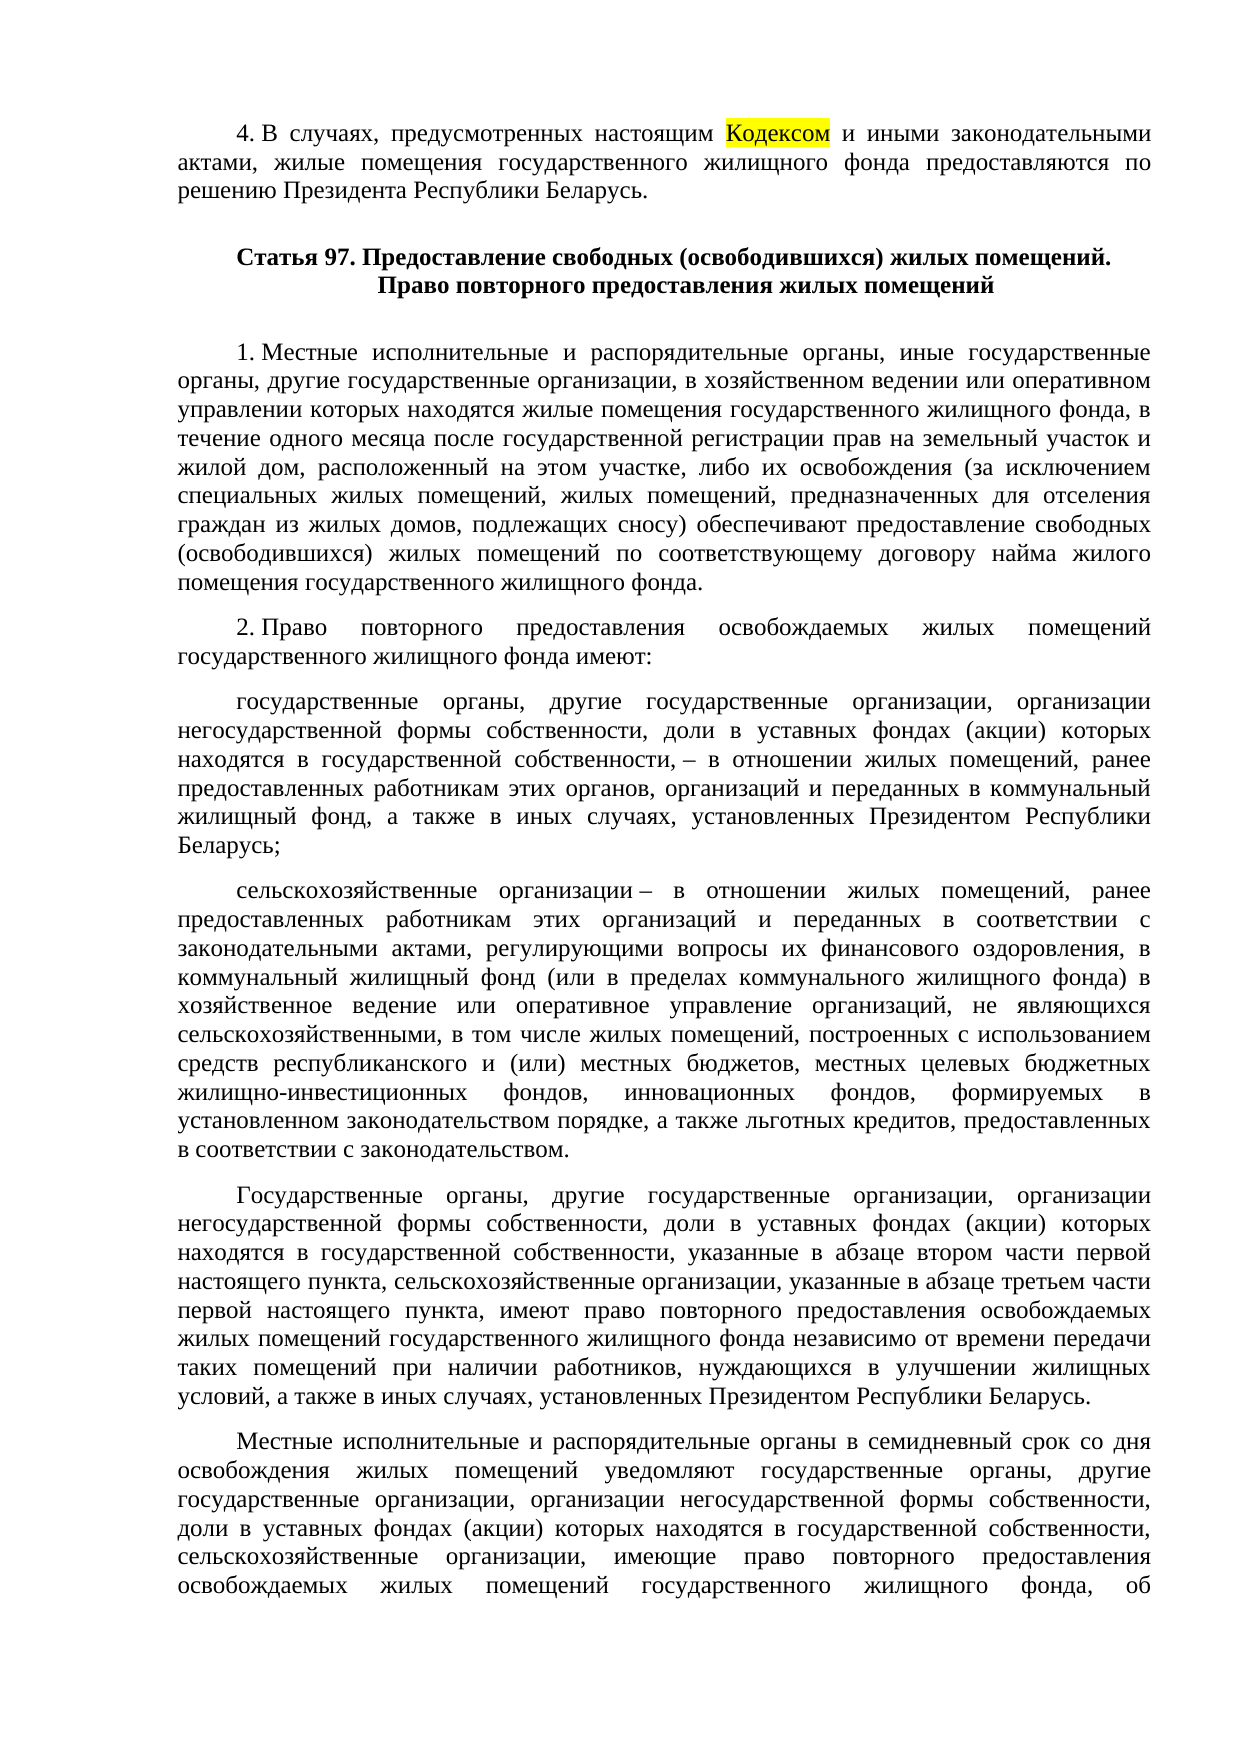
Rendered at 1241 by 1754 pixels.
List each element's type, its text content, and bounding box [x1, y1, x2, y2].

text Государственные органы, другие государственные организации, организации негосударственной формы собственности, доли в уставных фондах (акции) которых находятся в государственной собственности, указанные в абзаце втором части первой настоящего пункта, сельскохозяйственные организации, указанные в абзаце третьем части первой настоящего пункта, имеют право повторного предоставления освобождаемых жилых помещений государственного жилищного фонда независимо от времени передачи таких помещений при наличии работников, нуждающихся в улучшении жилищных условий, а также в иных случаях, установленных Президентом Республики Беларусь. [177, 1180, 1152, 1410]
text государственные органы, другие государственные организации, организации негосударственной формы собственности, доли в уставных фондах (акции) которых находятся в государственной собственности, – в отношении жилых помещений, ранее предоставленных работникам этих органов, организаций и переданных в коммунальный жилищный фонд, а также в иных случаях, установленных Президентом Республики Беларусь; [177, 686, 1152, 859]
text 1. Местные исполнительные и распорядительные органы, иные государственные органы, другие государственные организации, в хозяйственном ведении или оперативном управлении которых находятся жилые помещения государственного жилищного фонда, в течение одного месяца после государственной регистрации прав на земельный участок и жилой дом, расположенный на этом участке, либо их освобождения (за исключением специальных жилых помещений, жилых помещений, предназначенных для отселения граждан из жилых домов, подлежащих сносу) обеспечивают предоставление свободных (освободившихся) жилых помещений по соответствующему договору найма жилого помещения государственного жилищного фонда. [177, 337, 1152, 596]
text Статья 97. Предоставление свободных (освободившихся) жилых помещений. Право повторного предоставления жилых помещений [236, 242, 1152, 299]
text 2. Право повторного предоставления освобождаемых жилых помещений государственного жилищного фонда имеют: [177, 612, 1152, 670]
text 4. В случаях, предусмотренных настоящим Кодексом и иными законодательными актами, жилые помещения государственного жилищного фонда предоставляются по решению Президента Республики Беларусь. [177, 118, 1152, 204]
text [177, 1426, 1152, 1599]
text сельскохозяйственные организации – в отношении жилых помещений, ранее предоставленных работникам этих организаций и переданных в соответствии с законодательными актами, регулирующими вопросы их финансового оздоровления, в коммунальный жилищный фонд (или в пределах коммунального жилищного фонда) в хозяйственное ведение или оперативное управление организаций, не являющихся сельскохозяйственными, в том числе жилых помещений, построенных с использованием средств республиканского и (или) местных бюджетов, местных целевых бюджетных жилищно-инвестиционных фондов, инновационных фондов, формируемых в установленном законодательством порядке, а также льготных кредитов, предоставленных в соответствии с законодательством. [177, 876, 1152, 1163]
